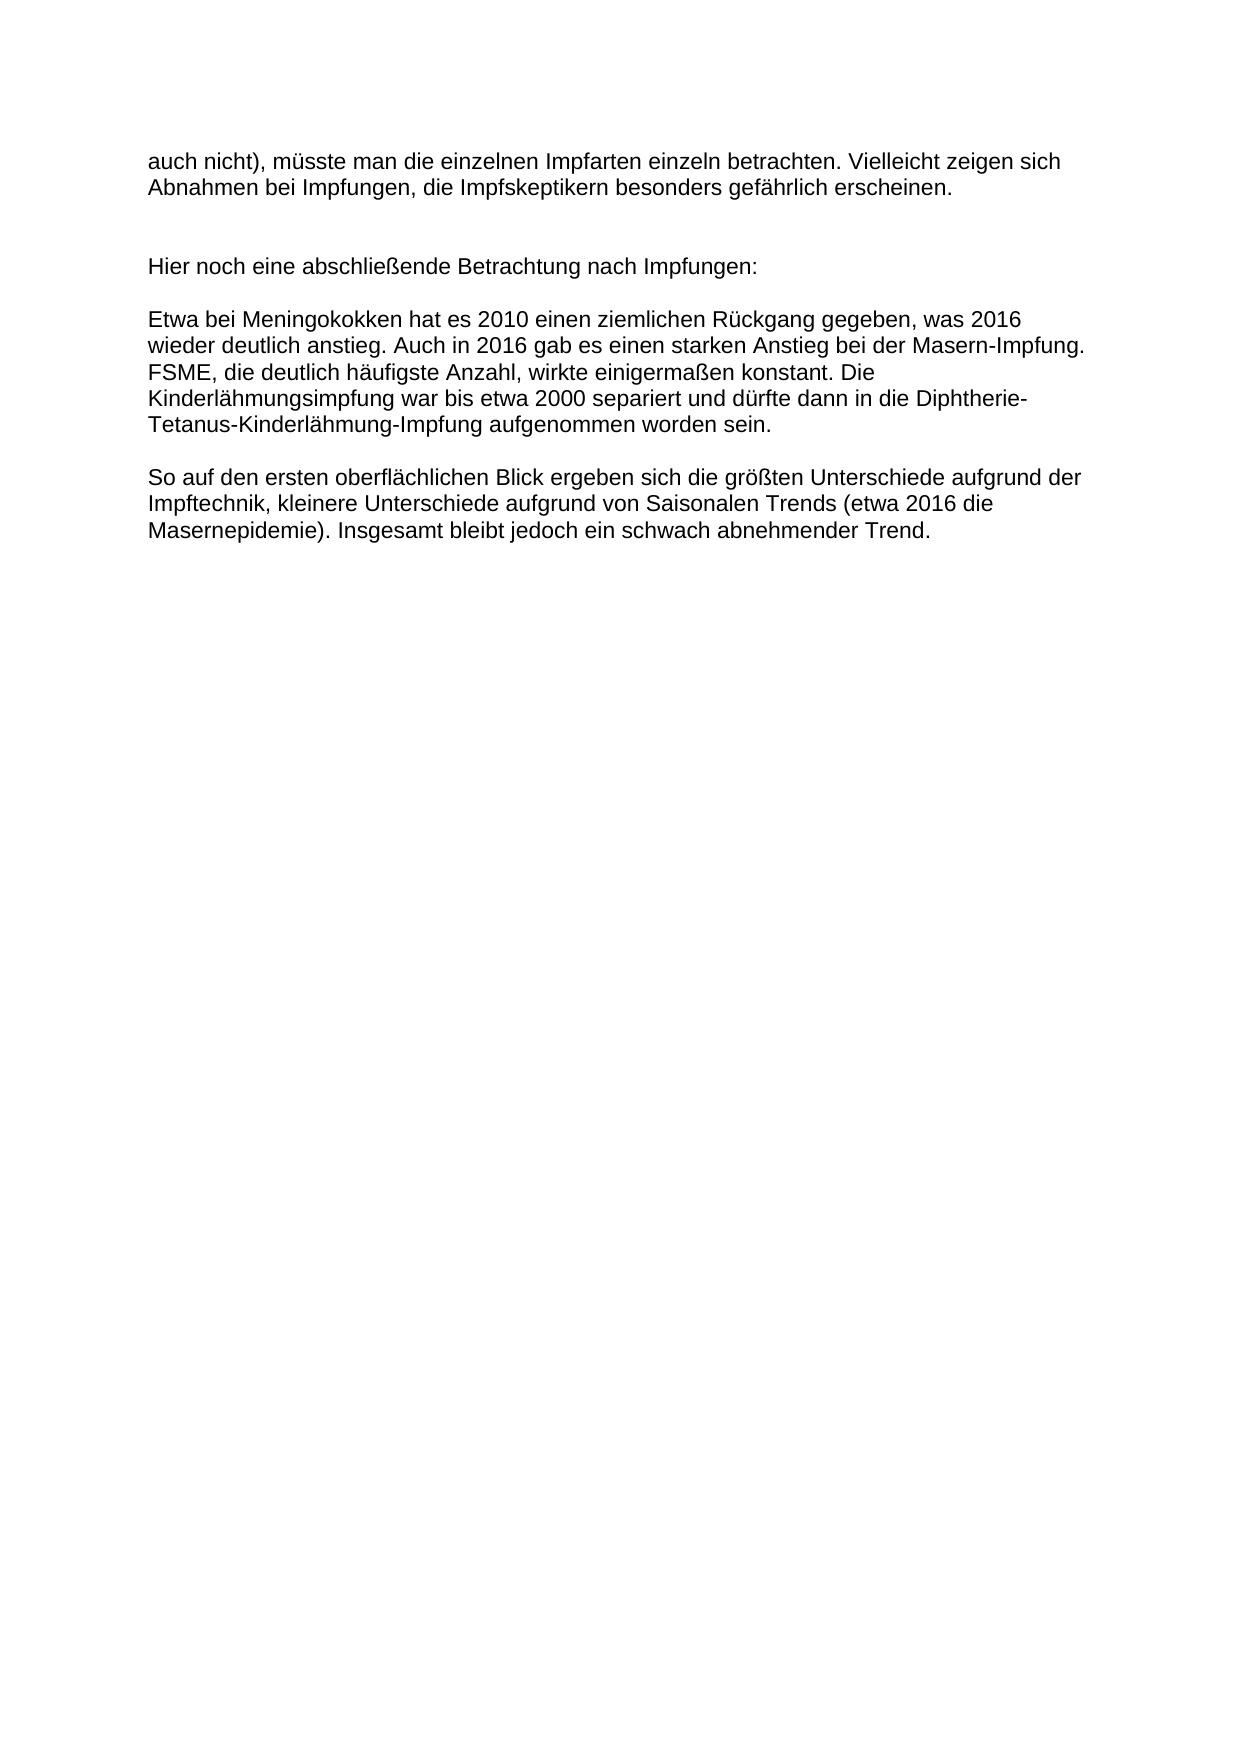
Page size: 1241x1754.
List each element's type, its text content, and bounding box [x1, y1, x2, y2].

text Hier noch eine abschließende Betrachtung nach Impfungen: [148, 253, 1093, 279]
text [148, 148, 1093, 200]
text Etwa bei Meningokokken hat es 2010 einen ziemlichen Rückgang gegeben, was 2016 wieder deutlich anstieg. Auch in 2016 gab es einen starken Anstieg bei der Masern-Impfung. FSME, die deutlich häufigste Anzahl, wirkte einigermaßen konstant. Die Kinderlähmungsimpfung war bis etwa 2000 separiert und dürfte dann in die Diphtherie-Tetanus-Kinderlähmung-Impfung aufgenommen worden sein. [148, 306, 1093, 437]
text So auf den ersten oberflächlichen Blick ergeben sich die größten Unterschiede aufgrund der Impftechnik, kleinere Unterschiede aufgrund von Saisonalen Trends (etwa 2016 die Masernepidemie). Insgesamt bleibt jedoch ein schwach abnehmender Trend. [148, 464, 1093, 543]
